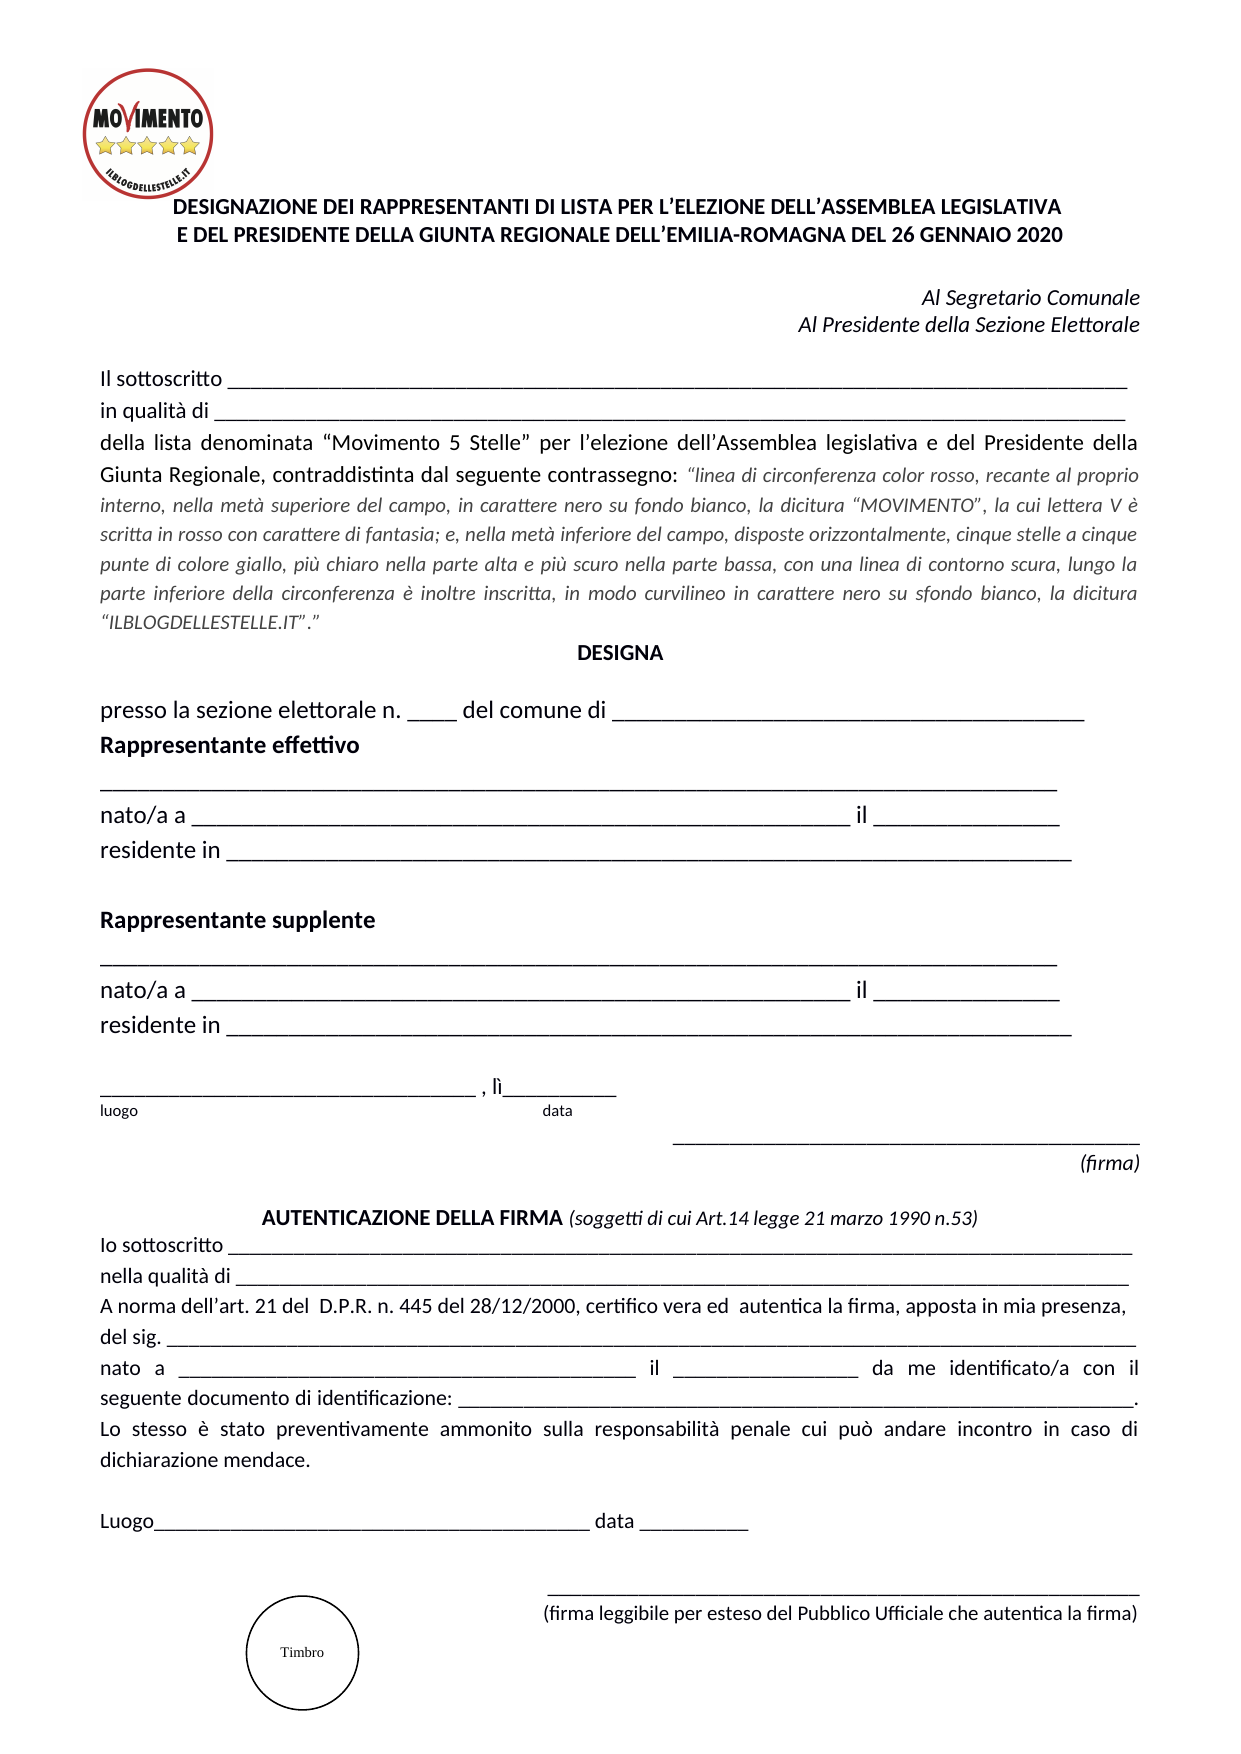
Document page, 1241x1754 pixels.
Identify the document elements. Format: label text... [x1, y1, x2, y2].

text ____________________________________________________ [100, 1572, 1140, 1600]
text residente in ____________________________________________________________________ [100, 1009, 1140, 1040]
text Rappresentante effettivo [100, 729, 1140, 760]
text nato a __________________________________________ il _________________ da me identificato/a con il seguente documento di identificazione: ______________________________________________________________. Lo stesso è stato preventivamente ammonito sulla responsabilità penale cui può andare incontro in caso di dichiarazione mendace. [100, 1354, 1140, 1472]
text _____________________________________________________________________________ [100, 764, 1140, 795]
text nato/a a _____________________________________________________ il _______________ [100, 974, 1140, 1005]
text DESIGNAZIONE DEI RAPPRESENTANTI DI LISTA PER L’ELEZIONE DELL’ASSEMBLEA LEGISLATIVA E DEL PRESIDENTE DELLA GIUNTA REGIONALE DELL’EMILIA-ROMAGNA DEL 26 GENNAIO 2020 [100, 192, 1140, 248]
text Il sottoscritto _______________________________________________________________________________ [100, 364, 1140, 392]
text Luogo________________________________________ data __________ [100, 1507, 1140, 1534]
text AUTENTICAZIONE DELLA FIRMA (soggetti di cui Art.14 legge 21 marzo 1990 n.53) [100, 1203, 1140, 1231]
text Al Segretario Comunale [616, 283, 1140, 311]
text DESIGNA [100, 638, 1140, 666]
text residente in ____________________________________________________________________ [100, 834, 1140, 865]
text Al Presidente della Sezione Elettorale [469, 311, 1140, 339]
text _________________________________________ [100, 1121, 1140, 1149]
text _____________________________________________________________________________ [100, 939, 1140, 970]
text Rappresentante supplente [100, 904, 1140, 935]
text presso la sezione elettorale n. ____ del comune di ______________________________________ [100, 694, 1140, 725]
text nato/a a _____________________________________________________ il _______________ [100, 799, 1140, 830]
text in qualità di ________________________________________________________________________________ [100, 396, 1140, 424]
picture [81, 68, 214, 201]
text Io sottoscritto ___________________________________________________________________________________ nella qualità di __________________________________________________________________________________ A norma dell’art. 21 del D.P.R. n. 445 del 28/12/2000, certifico vera ed autentica la firma, apposta in mia presenza, del sig. _________________________________________________________________________________________ [100, 1231, 1140, 1350]
text luogo data [100, 1100, 1140, 1121]
text (firma) [100, 1149, 1140, 1175]
text (firma leggibile per esteso del Pubblico Ufficiale che autentica la firma) [100, 1600, 1140, 1625]
text della lista denominata “Movimento 5 Stelle” per l’elezione dell’Assemblea legislativa e del Presidente della Giunta Regionale, contraddistinta dal seguente contrassegno: “linea di circonferenza color rosso, recante al proprio interno, nella metà superiore del campo, in carattere nero su fondo bianco, la dicitura “MOVIMENTO”, la cui lettera V è scritta in rosso con carattere di fantasia; e, nella metà inferiore del campo, disposte orizzontalmente, cinque stelle a cinque punte di colore giallo, più chiaro nella parte alta e più scuro nella parte bassa, con una linea di contorno scura, lungo la parte inferiore della circonferenza è inoltre inscritta, in modo curvilineo in carattere nero su sfondo bianco, la dicitura “ILBLOGDELLESTELLE.IT”.” [100, 428, 1140, 634]
text _________________________________ , lì__________ [100, 1072, 1140, 1100]
